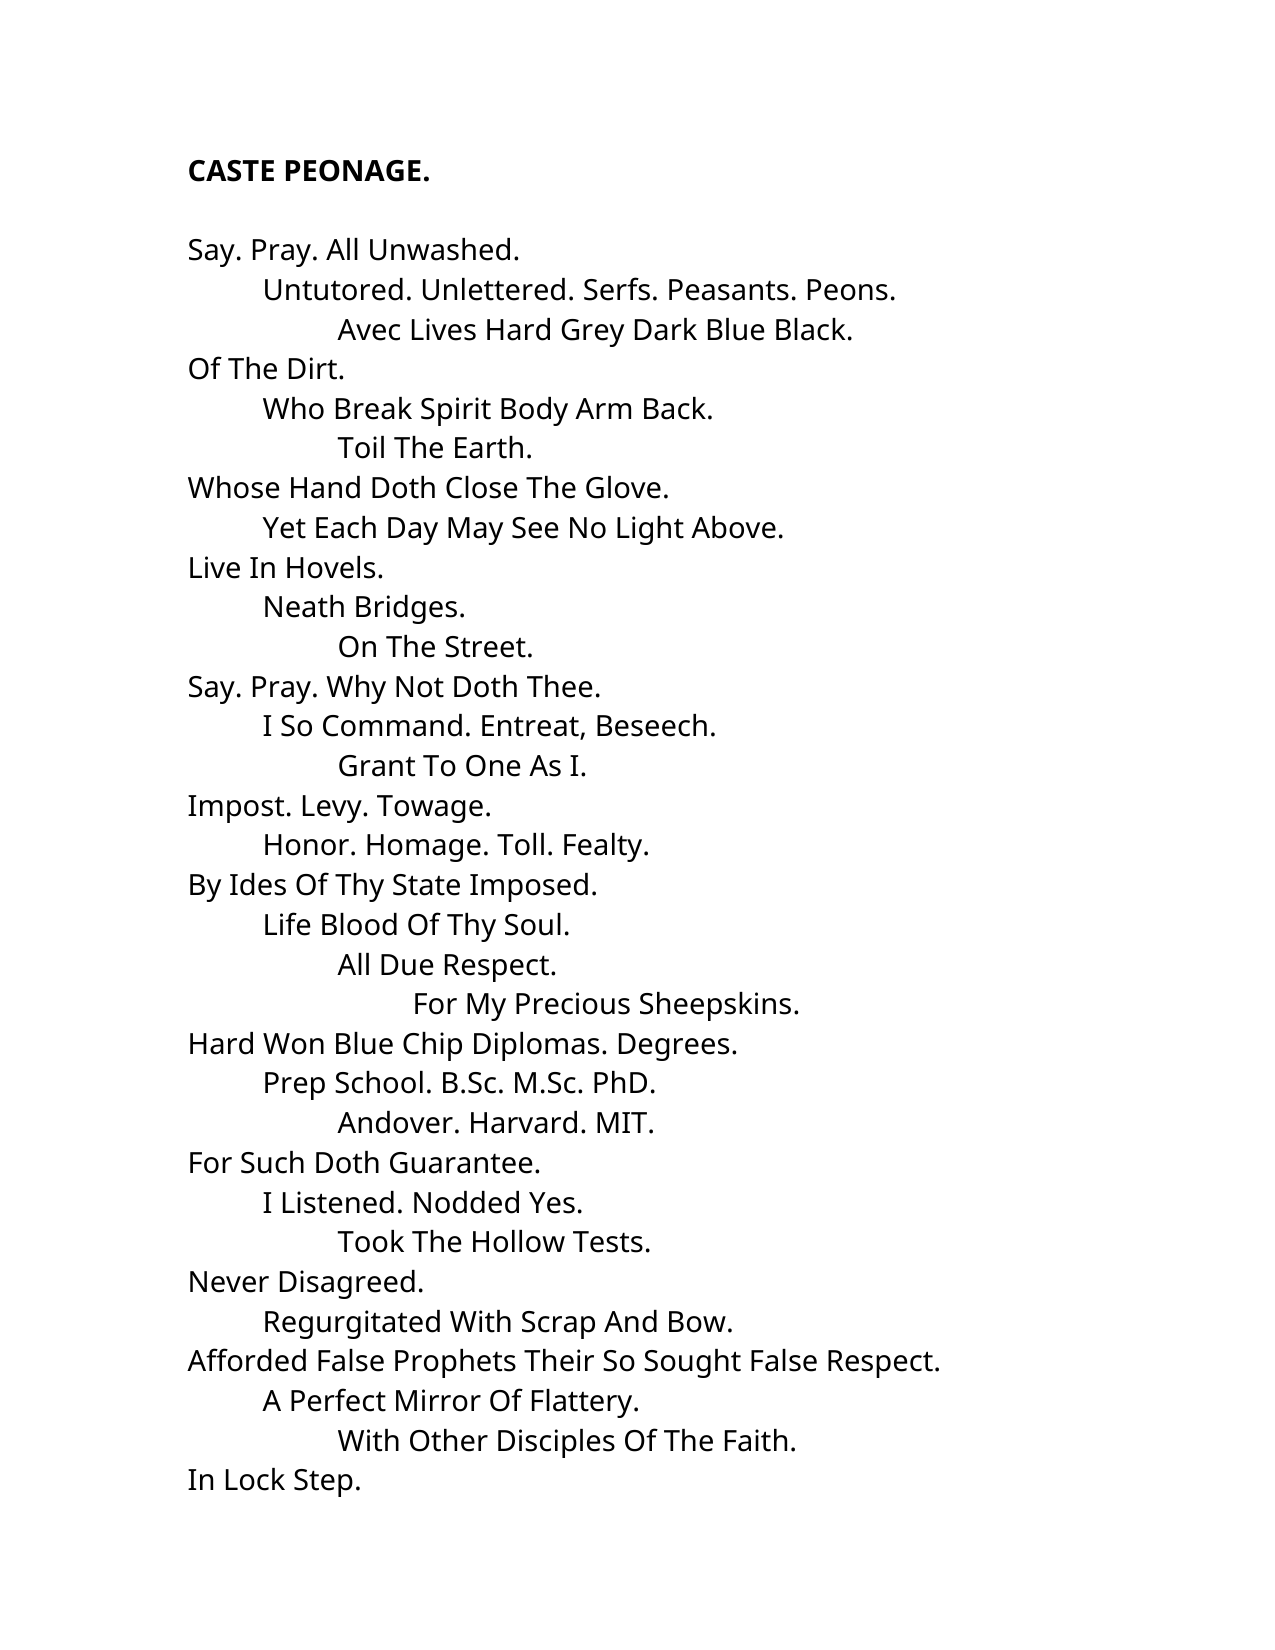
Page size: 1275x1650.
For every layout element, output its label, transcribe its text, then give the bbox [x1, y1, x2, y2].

text Grant To One As I. [262, 745, 1087, 785]
text Untutored. Unlettered. Serfs. Peasants. Peons. [187, 269, 1087, 309]
text Say. Pray. All Unwashed. [187, 229, 1087, 269]
text Andover. Harvard. MIT. [262, 1102, 1087, 1142]
text CASTE PEONAGE. [187, 150, 1087, 190]
text Hard Won Blue Chip Diplomas. Degrees. [187, 1023, 1087, 1063]
text Live In Hovels. [187, 547, 1087, 587]
text Of The Dirt. [187, 348, 1087, 388]
text Life Blood Of Thy Soul. [187, 904, 1087, 944]
text Neath Bridges. [187, 587, 1087, 626]
text With Other Disciples Of The Faith. [262, 1420, 1087, 1460]
text Whose Hand Doth Close The Glove. [187, 467, 1087, 507]
text For My Precious Sheepskins. [337, 983, 1087, 1023]
text On The Street. [262, 626, 1087, 666]
text Impost. Levy. Towage. [187, 785, 1087, 825]
text Afforded False Prophets Their So Sought False Respect. [187, 1341, 1087, 1380]
text Honor. Homage. Toll. Fealty. [187, 825, 1087, 864]
text I Listened. Nodded Yes. [187, 1182, 1087, 1222]
text All Due Respect. [262, 944, 1087, 983]
text Avec Lives Hard Grey Dark Blue Black. [262, 309, 1087, 348]
text I So Command. Entreat, Beseech. [187, 706, 1087, 745]
text By Ides Of Thy State Imposed. [187, 864, 1087, 904]
text In Lock Step. [187, 1460, 1087, 1499]
text For Such Doth Guarantee. [187, 1142, 1087, 1182]
text Who Break Spirit Body Arm Back. [187, 388, 1087, 428]
text Yet Each Day May See No Light Above. [187, 507, 1087, 547]
text Prep School. B.Sc. M.Sc. PhD. [187, 1063, 1087, 1102]
text Took The Hollow Tests. [262, 1222, 1087, 1261]
text Never Disagreed. [187, 1261, 1087, 1301]
text Say. Pray. Why Not Doth Thee. [187, 666, 1087, 706]
text Regurgitated With Scrap And Bow. [187, 1301, 1087, 1341]
text A Perfect Mirror Of Flattery. [187, 1380, 1087, 1420]
text Toil The Earth. [262, 428, 1087, 467]
